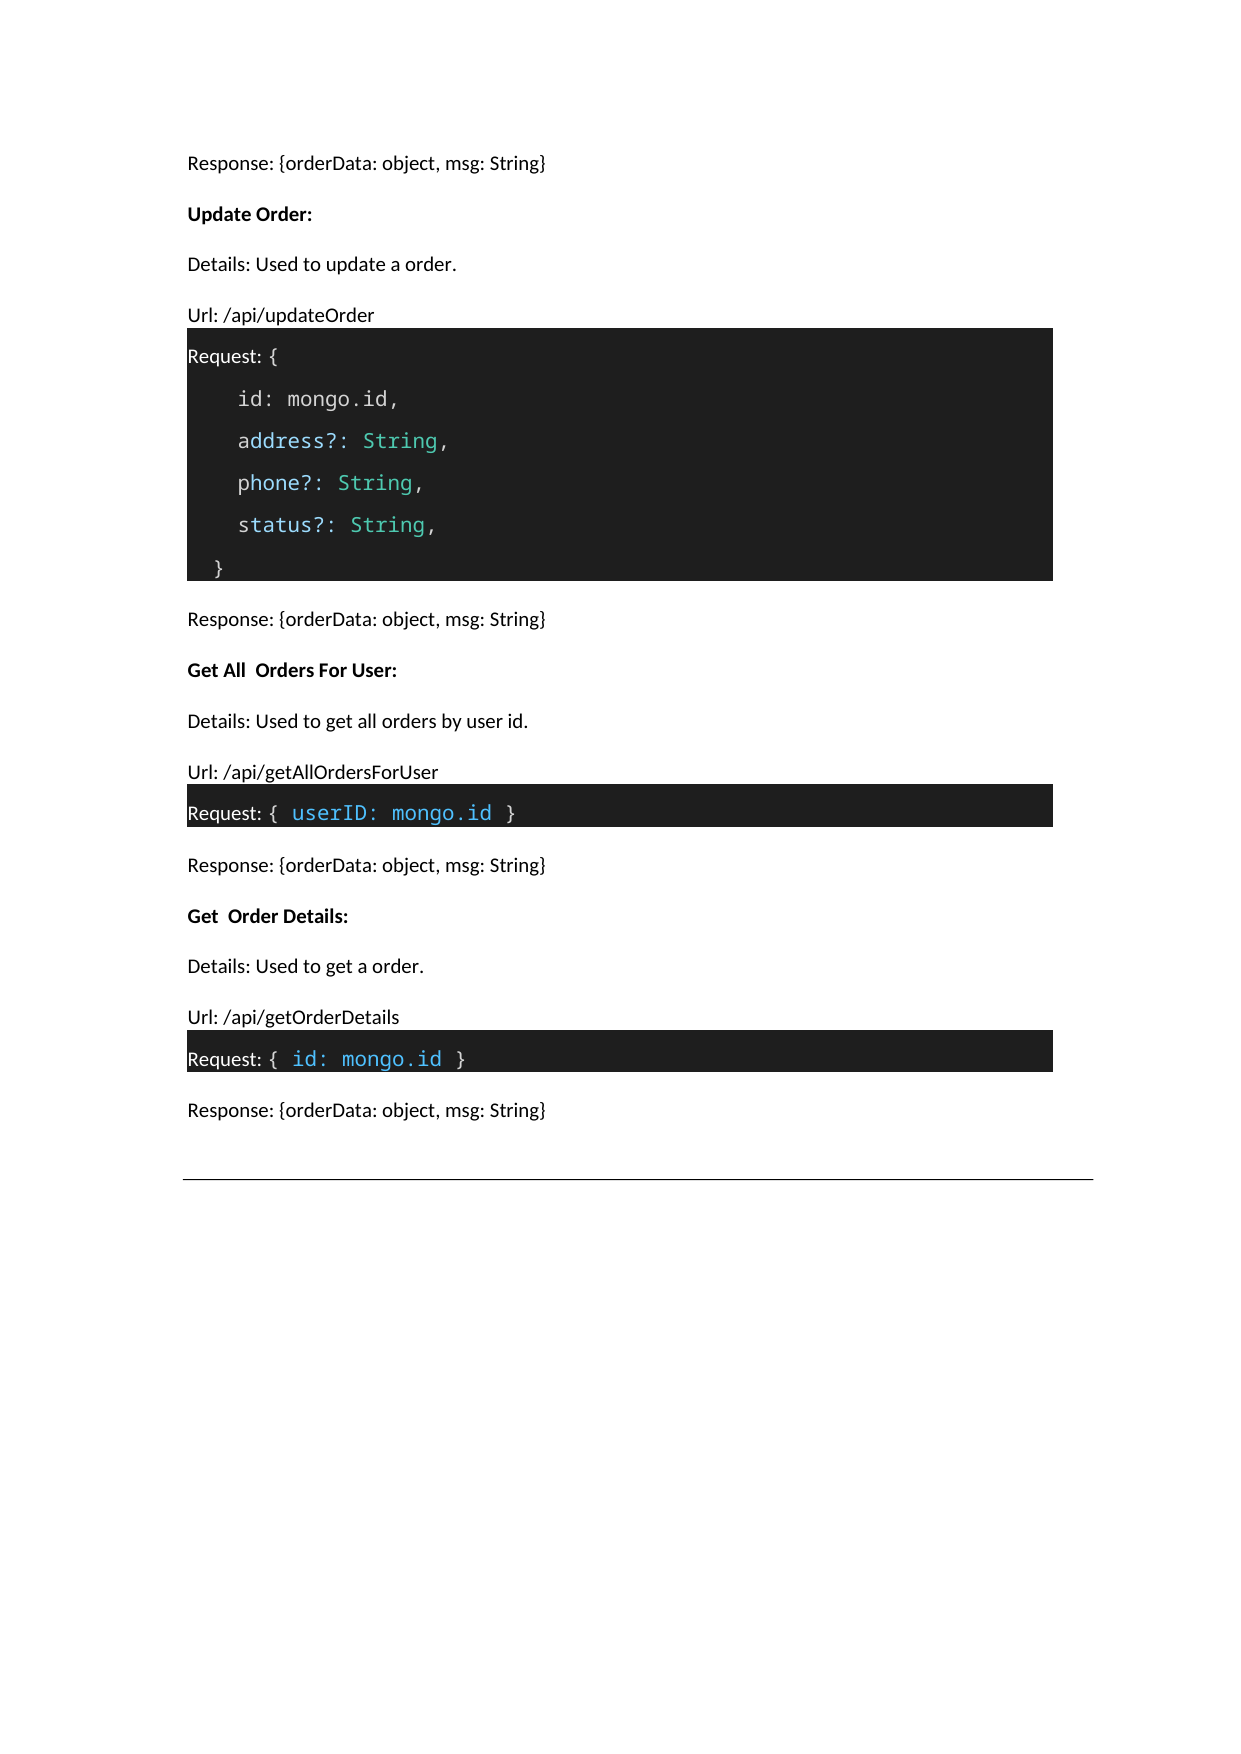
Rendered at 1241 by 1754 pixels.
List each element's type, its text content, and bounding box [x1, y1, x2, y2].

text Response: {orderData: object, msg: String} [187, 606, 1053, 632]
text Details: Used to update a order. [187, 252, 1053, 277]
text Url: /api/getAllOrdersForUser [187, 759, 1053, 784]
text Response: {orderData: object, msg: String} [187, 150, 1053, 175]
text Request: { userID: mongo.id } [187, 784, 1053, 827]
text Get Order Details: [187, 903, 1053, 928]
text } [187, 539, 1053, 581]
text Request: { [187, 328, 1053, 370]
text Details: Used to get a order. [187, 954, 1053, 979]
text Request: { id: mongo.id } [187, 1030, 1053, 1072]
text address?: String, [187, 412, 1053, 454]
text Response: {orderData: object, msg: String} [187, 852, 1053, 877]
text Details: Used to get all orders by user id. [187, 708, 1053, 733]
text Url: /api/getOrderDetails [187, 1004, 1053, 1030]
text status?: String, [187, 497, 1053, 539]
text phone?: String, [187, 454, 1053, 497]
text Url: /api/updateOrder [187, 302, 1053, 328]
text Get All Orders For User: [187, 657, 1053, 683]
text id: mongo.id, [187, 370, 1053, 412]
text Update Order: [187, 201, 1053, 226]
text Response: {orderData: object, msg: String} [187, 1097, 1053, 1123]
